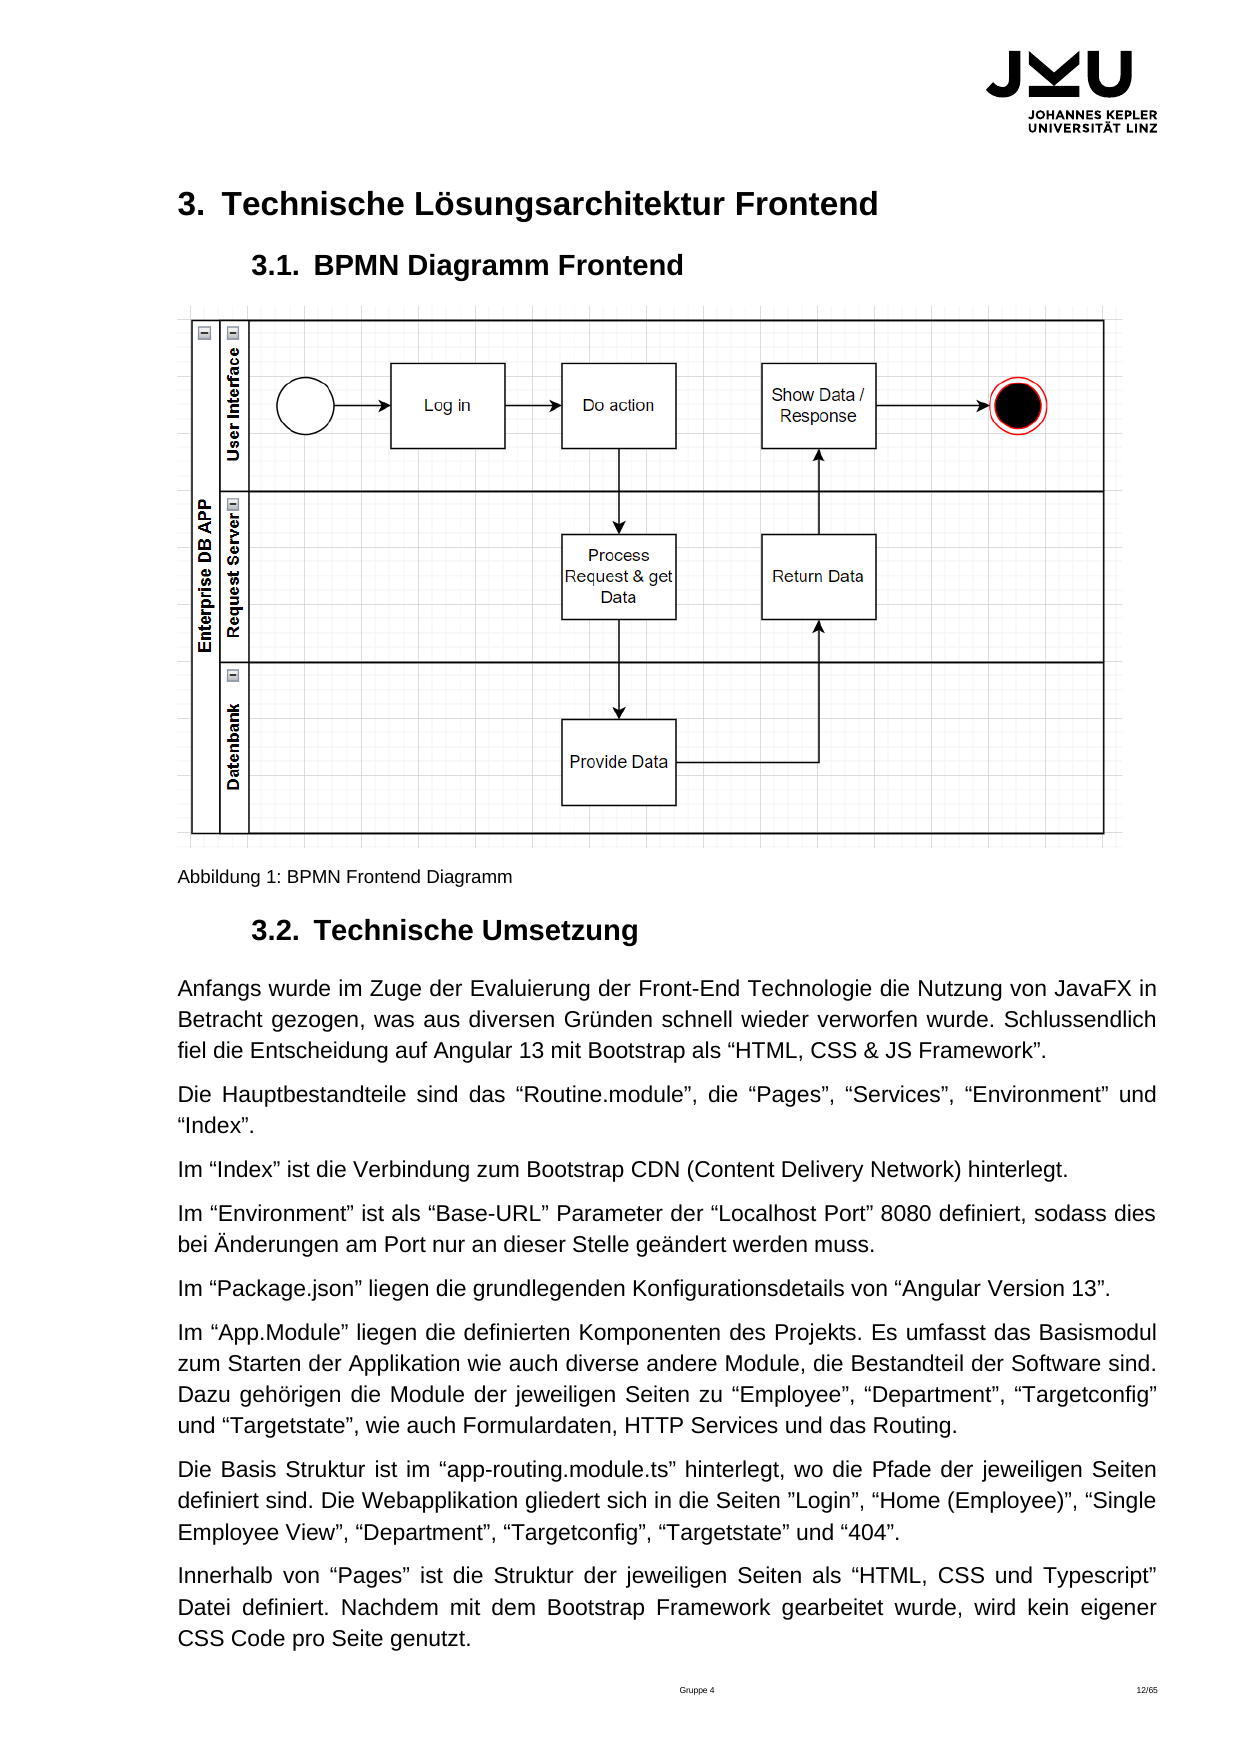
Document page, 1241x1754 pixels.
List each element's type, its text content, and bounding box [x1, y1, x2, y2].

text Abbildung 1: BPMN Frontend Diagramm [177, 866, 1157, 888]
picture [177, 306, 1123, 848]
text Die Hauptbestandteile sind das “Routine.module”, die “Pages”, “Services”, “Environment” und “Index”. [177, 1077, 1157, 1140]
subtitle BPMN Diagramm Frontend [251, 248, 1157, 281]
text Im “Environment” ist als “Base-URL” Parameter der “Localhost Port” 8080 definiert, sodass dies bei Änderungen am Port nur an dieser Stelle geändert werden muss. [177, 1196, 1157, 1259]
subtitle Technische Lösungsarchitektur Frontend [177, 184, 1157, 223]
subtitle Technische Umsetzung [251, 913, 1157, 946]
text Die Basis Struktur ist im “app-routing.module.ts” hinterlegt, wo die Pfade der jeweiligen Seiten definiert sind. Die Webapplikation gliedert sich in die Seiten ”Login”, “Home (Employee)”, “Single Employee View”, “Department”, “Targetconfig”, “Targetstate” und “404”. [177, 1452, 1157, 1546]
text Innerhalb von “Pages” ist die Struktur der jeweiligen Seiten als “HTML, CSS und Typescript” Datei definiert. Nachdem mit dem Bootstrap Framework gearbeitet wurde, wird kein eigener CSS Code pro Seite genutzt. [177, 1559, 1157, 1652]
text Im “App.Module” liegen die definierten Komponenten des Projekts. Es umfasst das Basismodul zum Starten der Applikation wie auch diverse andere Module, die Bestandteil der Software sind. Dazu gehörigen die Module der jeweiligen Seiten zu “Employee”, “Department”, “Targetconfig” und “Targetstate”, wie auch Formulardaten, HTTP Services und das Routing. [177, 1315, 1157, 1440]
text Im “Index” ist die Verbindung zum Bootstrap CDN (Content Delivery Network) hinterlegt. [177, 1152, 1157, 1184]
text Im “Package.json” liegen die grundlegenden Konfigurationsdetails von “Angular Version 13”. [177, 1271, 1157, 1302]
text Anfangs wurde im Zuge der Evaluierung der Front-End Technologie die Nutzung von JavaFX in Betracht gezogen, was aus diversen Gründen schnell wieder verworfen wurde. Schlussendlich fiel die Entscheidung auf Angular 13 mit Bootstrap als “HTML, CSS & JS Framework”. [177, 971, 1157, 1065]
